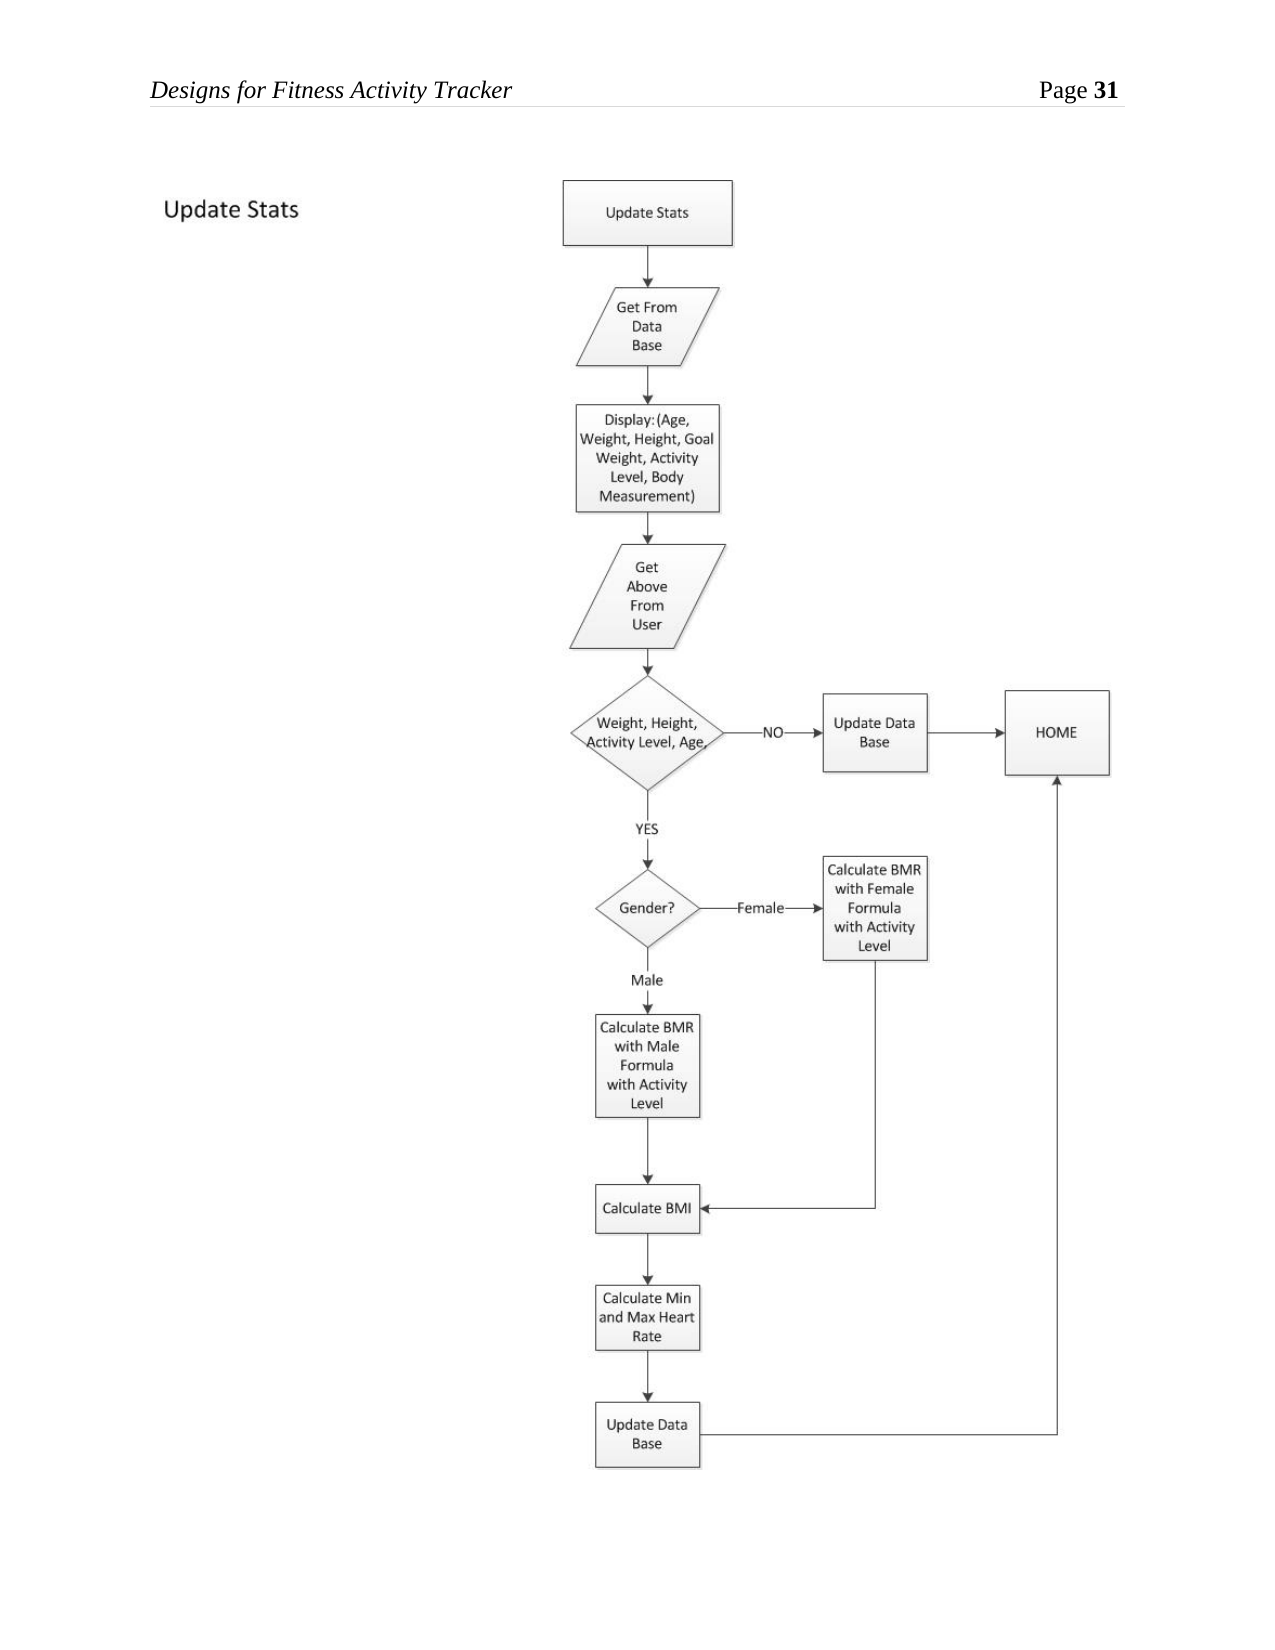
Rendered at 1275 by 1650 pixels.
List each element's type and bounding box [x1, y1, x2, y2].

picture [163, 180, 1112, 1470]
